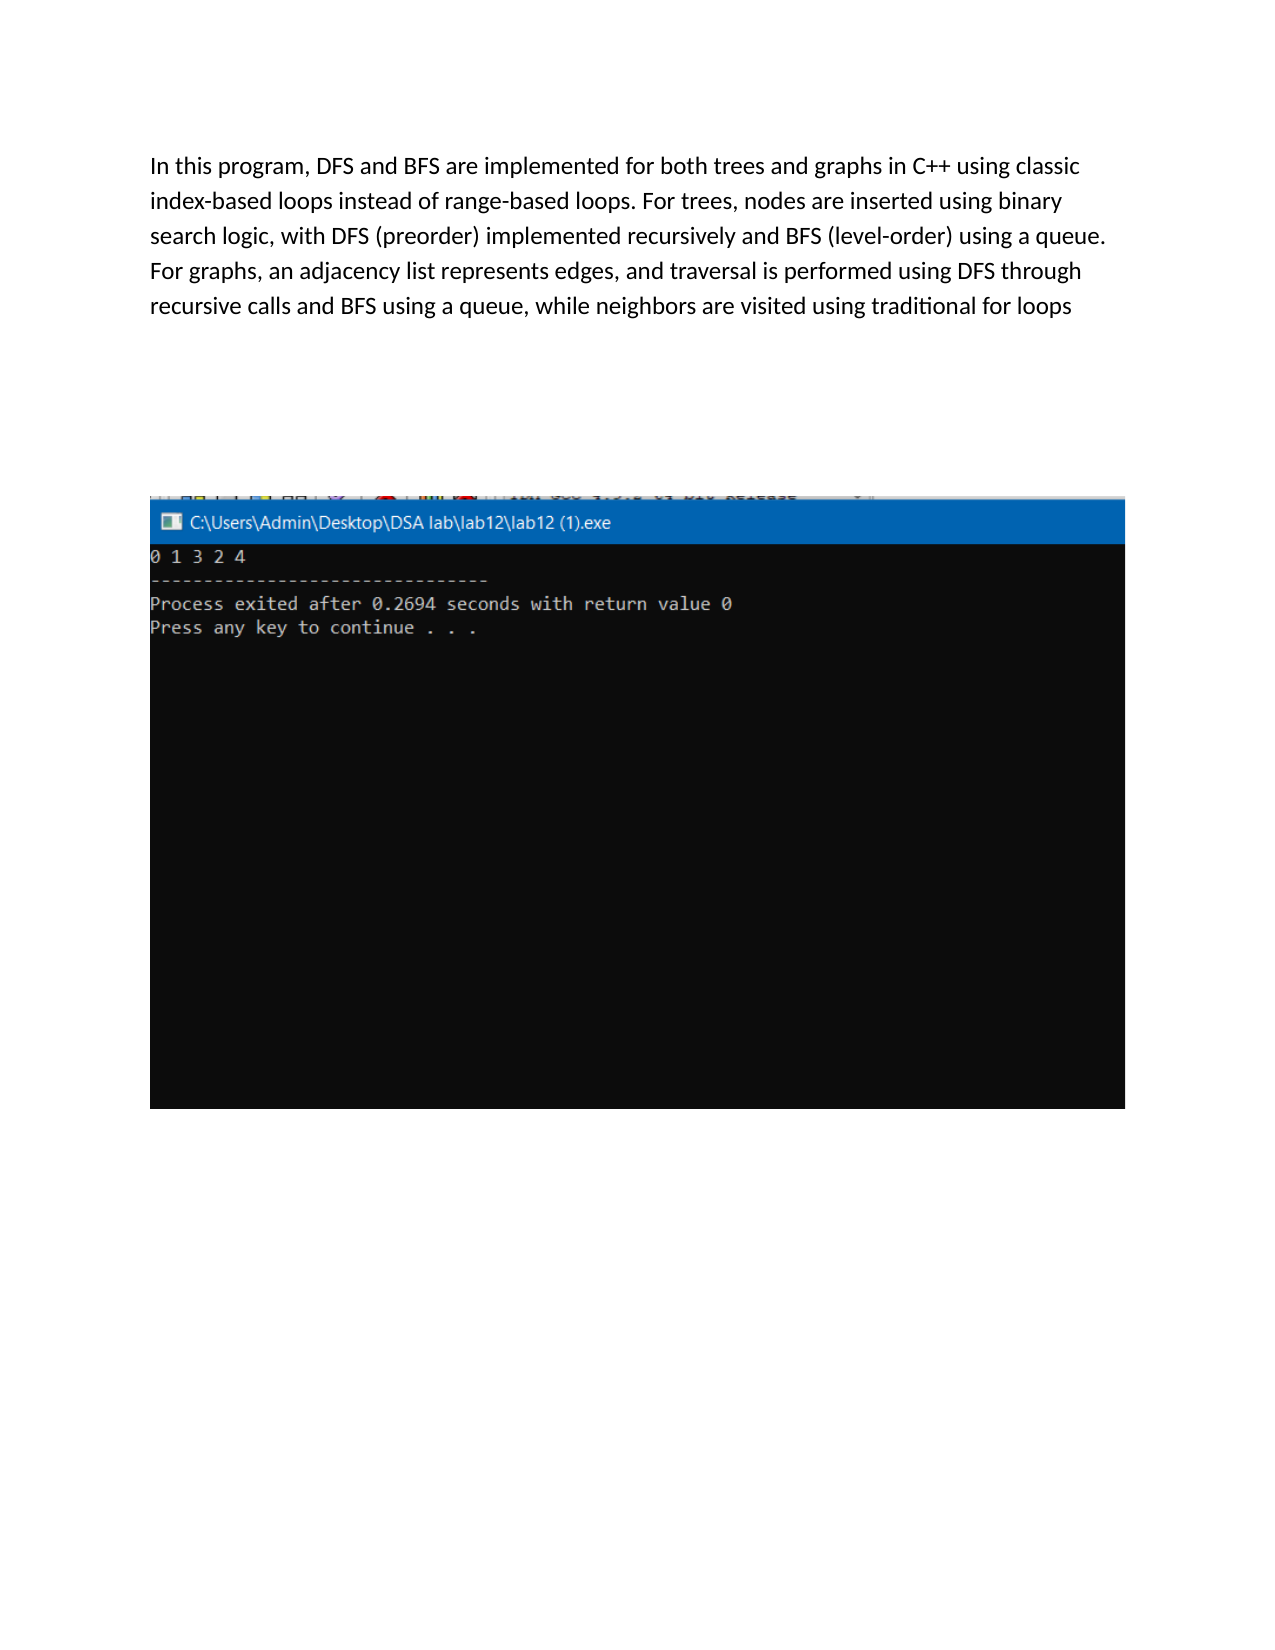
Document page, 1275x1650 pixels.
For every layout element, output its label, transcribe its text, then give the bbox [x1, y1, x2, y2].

text In this program, DFS and BFS are implemented for both trees and graphs in C++ using classic index-based loops instead of range-based loops. For trees, nodes are inserted using binary search logic, with DFS (preorder) implemented recursively and BFS (level-order) using a queue. For graphs, an adjacency list represents edges, and traversal is performed using DFS through recursive calls and BFS using a queue, while neighbors are visited using traditional for loops [150, 150, 1125, 321]
picture [150, 496, 1125, 1109]
